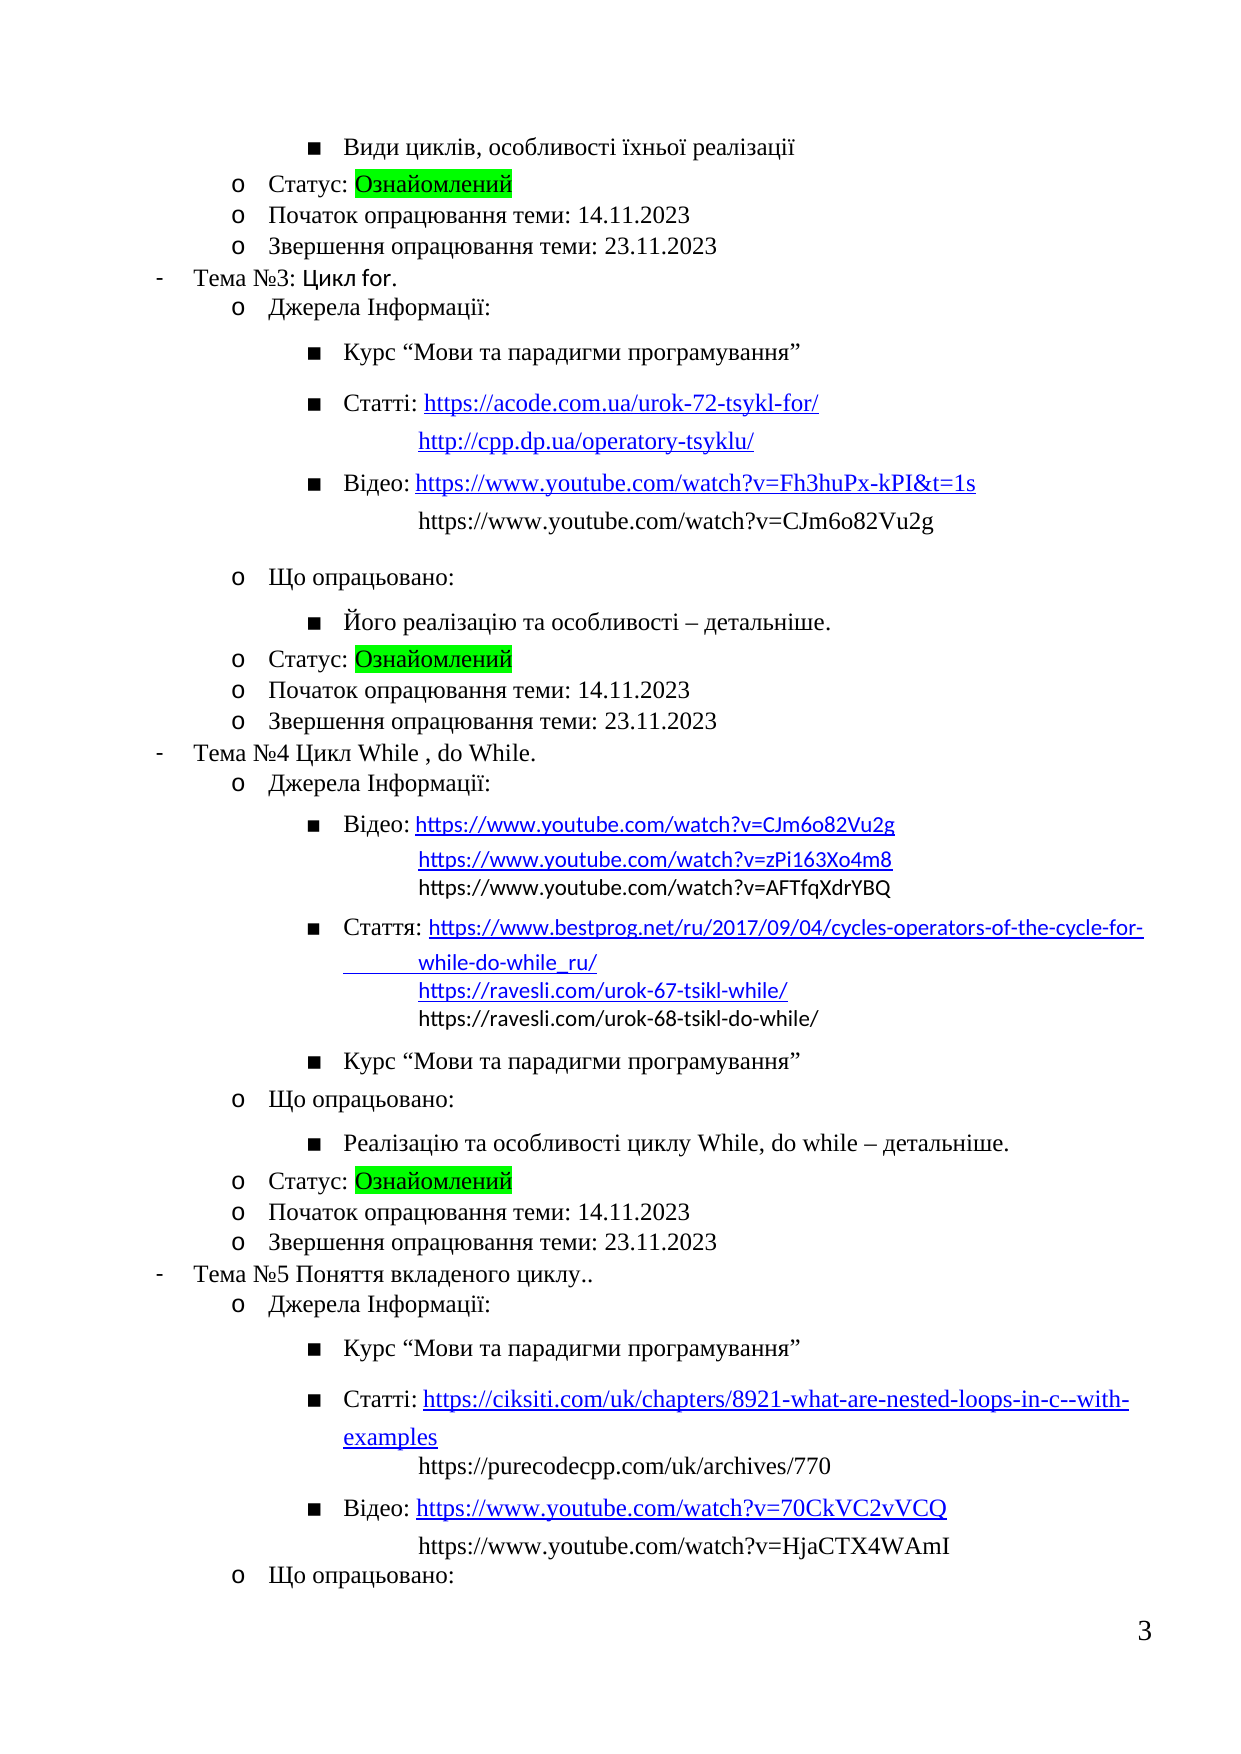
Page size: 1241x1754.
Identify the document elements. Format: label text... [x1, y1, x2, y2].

list Статус: Ознайомлений [231, 1166, 1152, 1197]
list Джерела Інформації: [231, 1289, 1152, 1320]
list Джерела Інформації: [231, 768, 1152, 798]
list Початок опрацювання теми: 14.11.2023 [231, 675, 1152, 706]
list Cтатті: https://ciksiti.com/uk/chapters/8921-what-are-nested-loops-in-c--with-examples [306, 1371, 1152, 1451]
list Звершення опрацювання теми: 23.11.2023 [231, 1227, 1152, 1258]
list Відео: https://www.youtube.com/watch?v=CJm6o82Vu2g [306, 798, 1152, 845]
text https://ravesli.com/urok-68-tsikl-do-while/ [343, 1004, 1152, 1032]
list Відео: https://www.youtube.com/watch?v=Fh3huPx-kPI&t=1s [306, 454, 1152, 506]
list Курс “Мови та парадигми програмування” [306, 323, 1152, 374]
list Що опрацьовано: [231, 562, 1152, 593]
text https://www.youtube.com/watch?v=HjaCTX4WAmI [343, 1531, 1152, 1560]
text https://ravesli.com/urok-67-tsikl-while/ [343, 976, 1152, 1004]
list Реалізацію та особливості циклу While, do while – детальніше. [306, 1114, 1152, 1166]
list Тема №4 Цикл While , do While. [156, 737, 1152, 768]
list Види циклів, особливості їхньої реалізації [306, 118, 1152, 169]
text https://www.youtube.com/watch?v=zPi163Xo4m8 [343, 845, 1152, 873]
list Курс “Мови та парадигми програмування” [306, 1032, 1152, 1084]
list Що опрацьовано: [231, 1084, 1152, 1114]
list Статус: Ознайомлений [231, 169, 1152, 200]
list Тема №5 Поняття вкладеного циклу.. [156, 1258, 1152, 1289]
list Статті: https://acode.com.ua/urok-72-tsykl-for/ [306, 374, 1152, 426]
list Тема №3: Цикл for. [156, 262, 1152, 292]
list Його реалізацію та особливості – детальніше. [306, 593, 1152, 644]
list Відео: https://www.youtube.com/watch?v=70CkVC2vVCQ [306, 1480, 1152, 1531]
list Джерела Інформації: [231, 292, 1152, 323]
text https://www.youtube.com/watch?v=AFTfqXdrYBQ [343, 873, 1152, 901]
list Початок опрацювання теми: 14.11.2023 [231, 200, 1152, 231]
text https://purecodecpp.com/uk/archives/770 [343, 1451, 1152, 1480]
list Звершення опрацювання теми: 23.11.2023 [231, 231, 1152, 262]
list Початок опрацювання теми: 14.11.2023 [231, 1197, 1152, 1227]
text http://cpp.dp.ua/operatory-tsyklu/ [343, 426, 1152, 454]
list Що опрацьовано: [231, 1560, 1152, 1591]
list Курс “Мови та парадигми програмування” [306, 1320, 1152, 1371]
list Стаття: https://www.bestprog.net/ru/2017/09/04/cycles-operators-of-the-cycle-for- while-do-while_ru/ [306, 901, 1152, 976]
list Звершення опрацювання теми: 23.11.2023 [231, 706, 1152, 737]
list Статус: Ознайомлений [231, 644, 1152, 675]
text https://www.youtube.com/watch?v=CJm6o82Vu2g [343, 506, 1152, 534]
